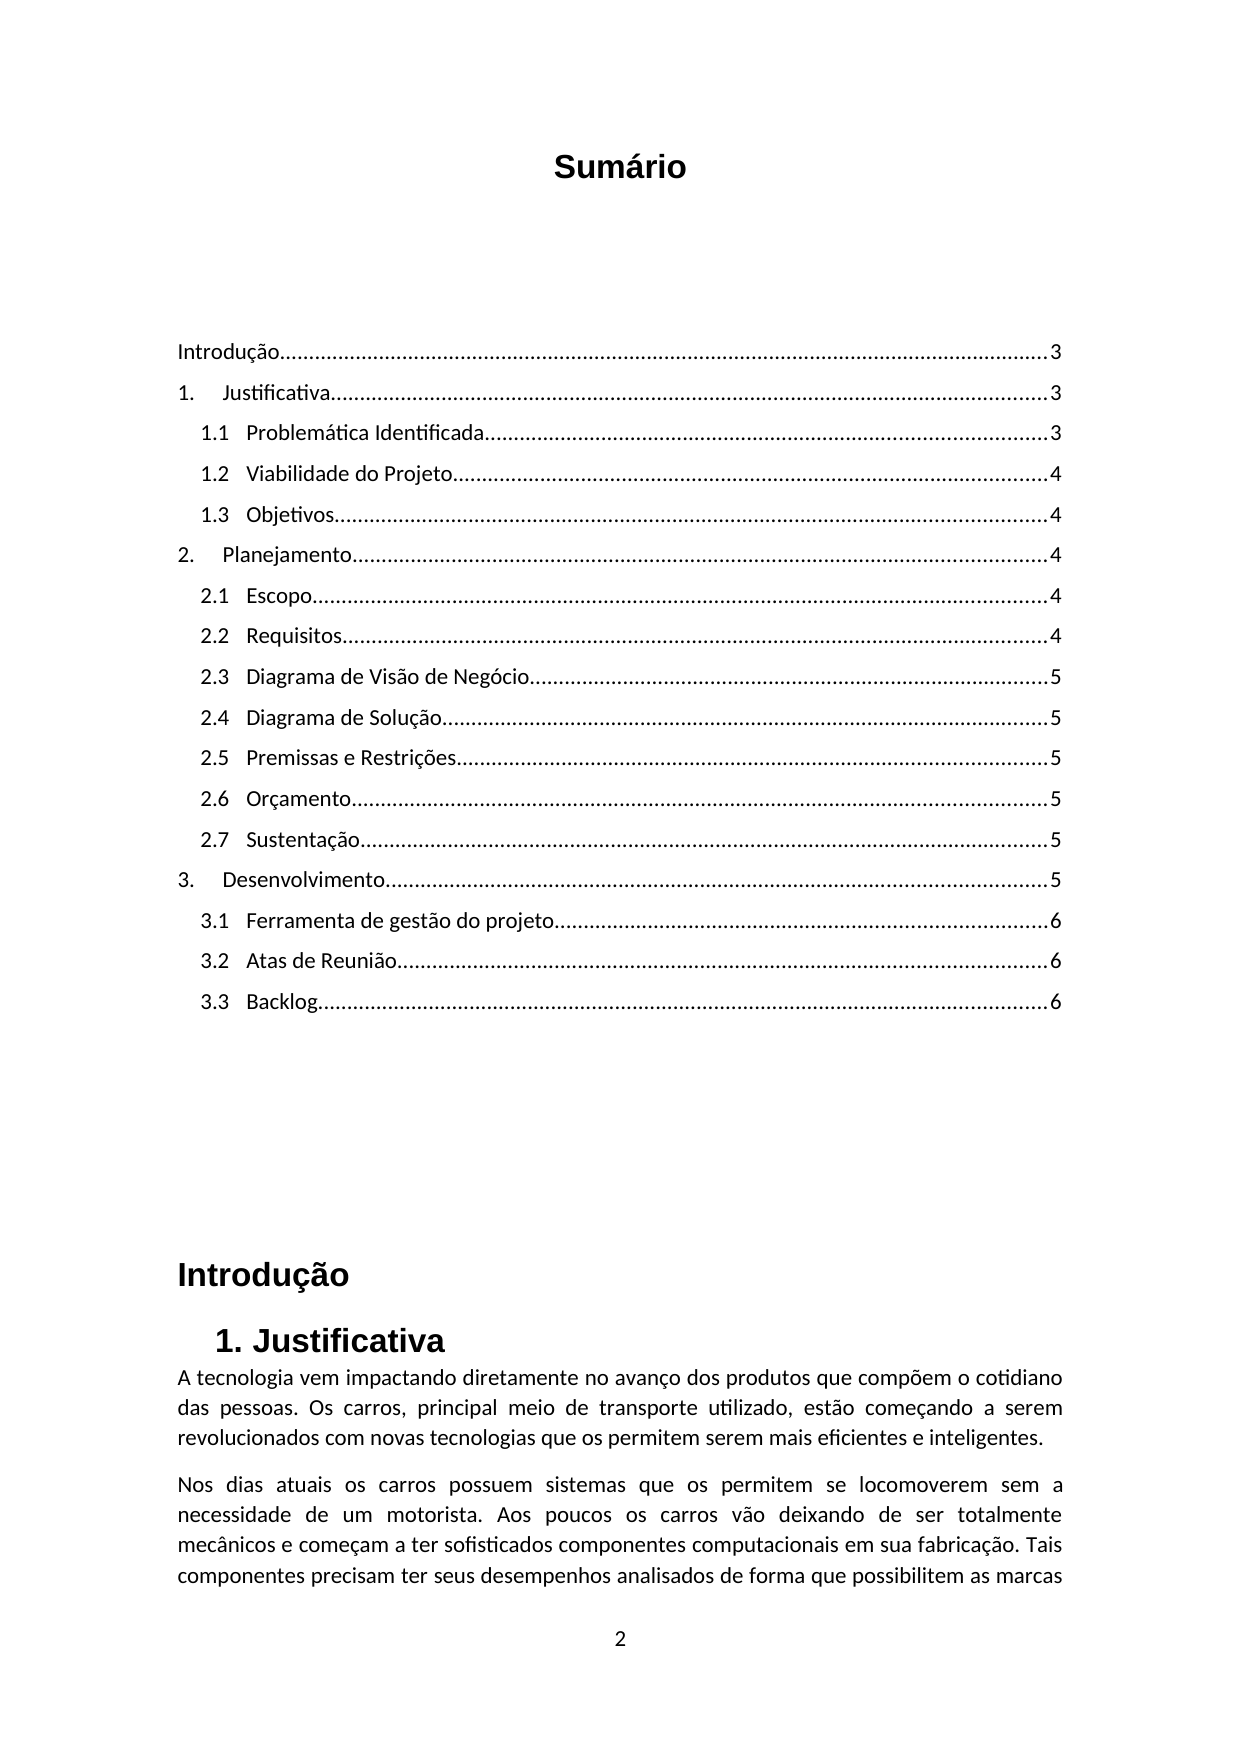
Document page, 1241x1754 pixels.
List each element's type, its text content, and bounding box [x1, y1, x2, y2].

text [177, 1470, 1063, 1589]
text A tecnologia vem impactando diretamente no avanço dos produtos que compõem o cotidiano das pessoas. Os carros, principal meio de transporte utilizado, estão começando a serem revolucionados com novas tecnologias que os permitem serem mais eficientes e inteligentes. [177, 1363, 1063, 1451]
subtitle Justificativa [215, 1321, 1063, 1360]
subtitle Introdução [177, 1255, 1063, 1293]
